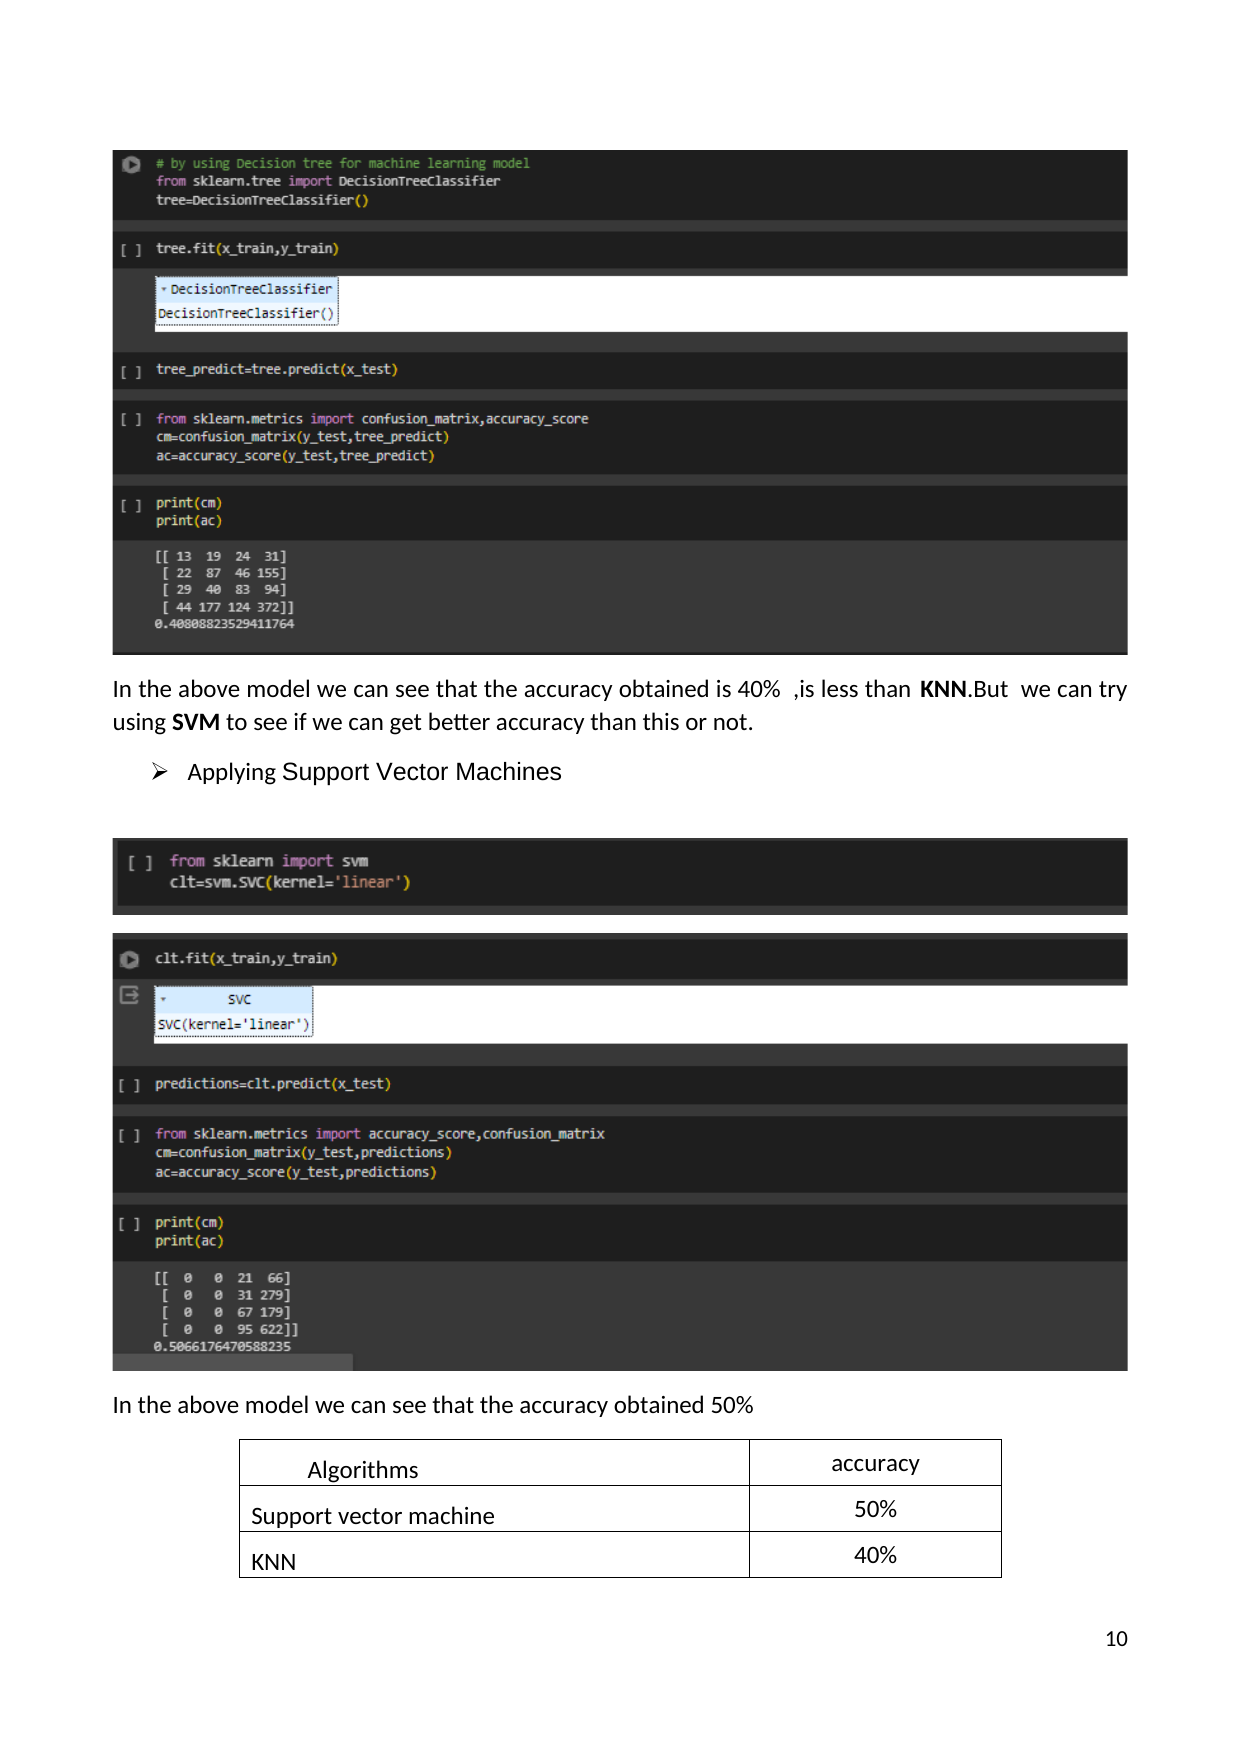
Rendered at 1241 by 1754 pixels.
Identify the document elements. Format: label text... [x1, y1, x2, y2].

list Applying Support Vector Machines [150, 756, 1128, 786]
table_cell 50% [750, 1486, 1001, 1531]
table_header accuracy [750, 1440, 1001, 1485]
table_header Algorithms [240, 1440, 749, 1485]
table_cell 40% [750, 1532, 1001, 1577]
picture [112, 150, 1128, 655]
picture [112, 838, 1128, 915]
text In the above model we can see that the accuracy obtained 50% [112, 1389, 1128, 1420]
table_cell KNN [240, 1532, 749, 1577]
picture [112, 933, 1128, 1371]
table_cell Support vector machine [240, 1486, 749, 1531]
text In the above model we can see that the accuracy obtained is 40% ,is less than KNN.But we can try using SVM to see if we can get better accuracy than this or not. [112, 673, 1128, 737]
